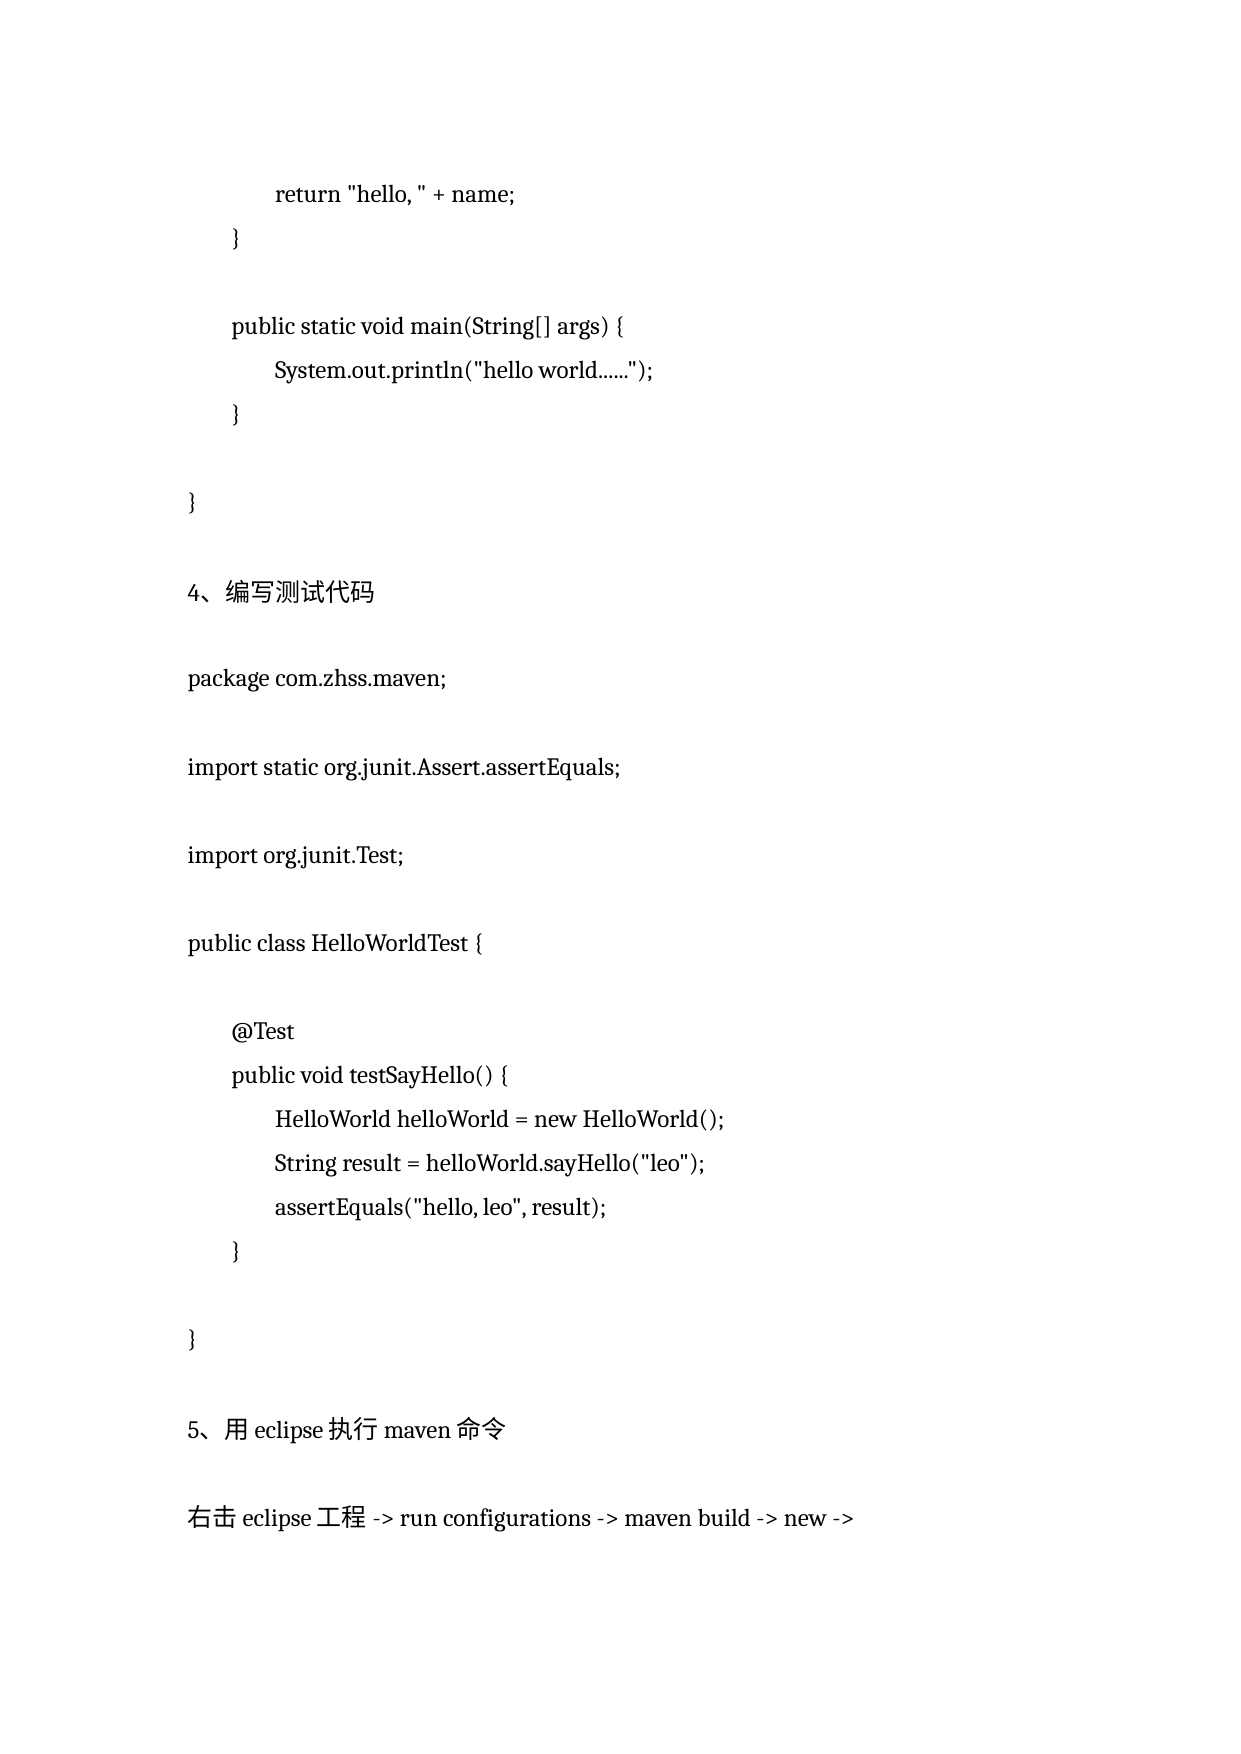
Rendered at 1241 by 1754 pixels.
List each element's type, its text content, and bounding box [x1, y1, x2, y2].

text } [187, 392, 1053, 436]
text } [187, 1229, 1053, 1273]
text HelloWorld helloWorld = new HelloWorld(); [187, 1097, 1053, 1141]
text public class HelloWorldTest { [187, 921, 1053, 965]
text } [187, 216, 1053, 260]
text return "hello, " + name; [187, 172, 1053, 216]
text } [187, 1318, 1053, 1362]
text package com.zhss.maven; [187, 657, 1053, 701]
text 右击eclipse工程 -> run configurations -> maven build -> new -> [187, 1494, 1053, 1538]
text 5、用eclipse执行maven命令 [187, 1406, 1053, 1450]
text assertEquals("hello, leo", result); [187, 1185, 1053, 1229]
text System.out.println("hello world......"); [187, 348, 1053, 392]
text String result = helloWorld.sayHello("leo"); [187, 1141, 1053, 1185]
text public void testSayHello() { [187, 1053, 1053, 1097]
text } [187, 480, 1053, 524]
text import org.junit.Test; [187, 833, 1053, 877]
text import static org.junit.Assert.assertEquals; [187, 745, 1053, 789]
text public static void main(String[] args) { [187, 304, 1053, 348]
text @Test [187, 1009, 1053, 1053]
text 4、编写测试代码 [187, 568, 1053, 613]
